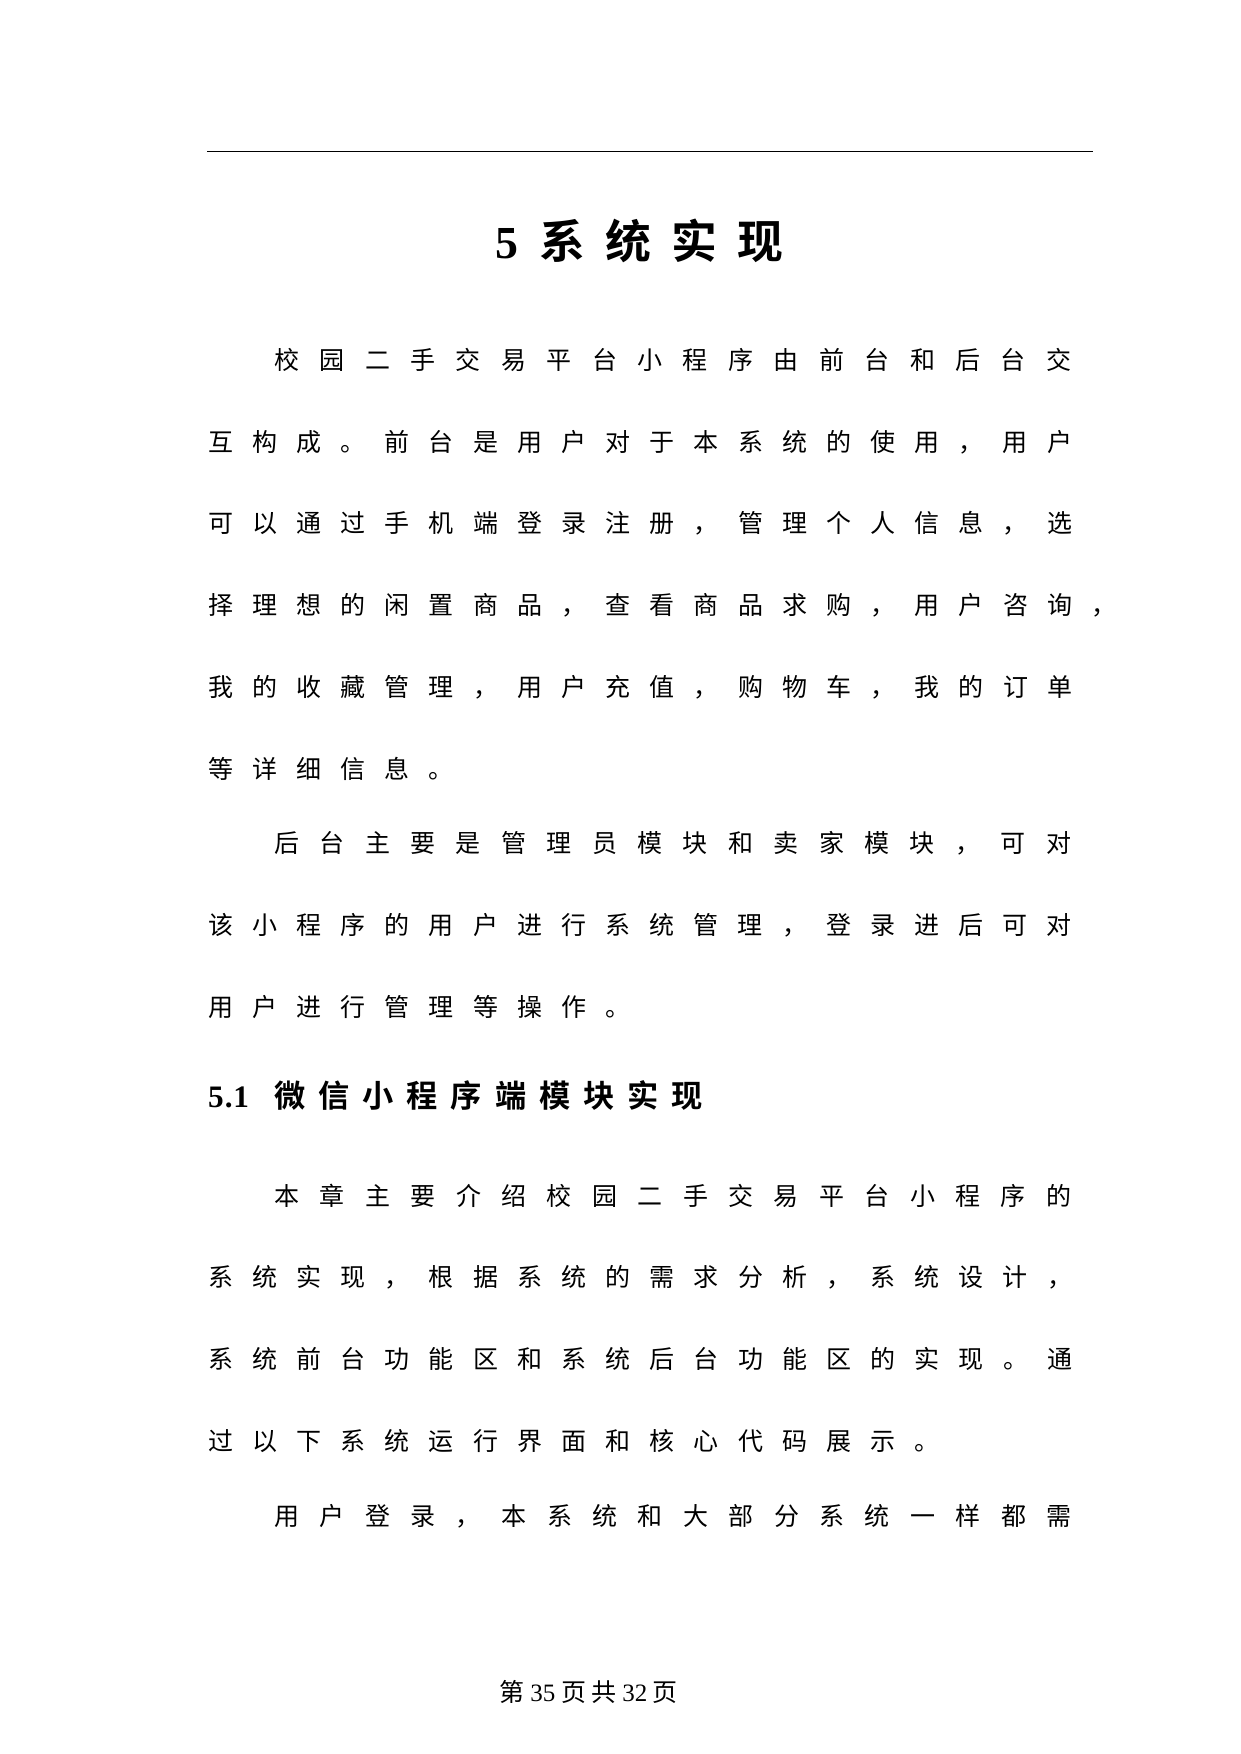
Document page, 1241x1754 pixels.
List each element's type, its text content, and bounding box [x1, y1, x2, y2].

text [208, 1481, 1091, 1547]
text 后台主要是管理员模块和卖家模块，可对该小程序的用户进行系统管理，登录进后可对用户进行管理等操作。 [208, 809, 1091, 1038]
subtitle 5.1微信小程序端模块实现 [208, 1063, 1091, 1129]
subtitle 5系统实现 [208, 189, 1091, 287]
text 本章主要介绍校园二手交易平台小程序的系统实现，根据系统的需求分析，系统设计，系统前台功能区和系统后台功能区的实现。通过以下系统运行界面和核心代码展示。 [208, 1162, 1091, 1472]
text 校园二手交易平台小程序由前台和后台交互构成。前台是用户对于本系统的使用，用户可以通过手机端登录注册，管理个人信息，选择理想的闲置商品，查看商品求购，用户咨询，我的收藏管理，用户充值，购物车，我的订单等详细信息。 [208, 326, 1091, 800]
